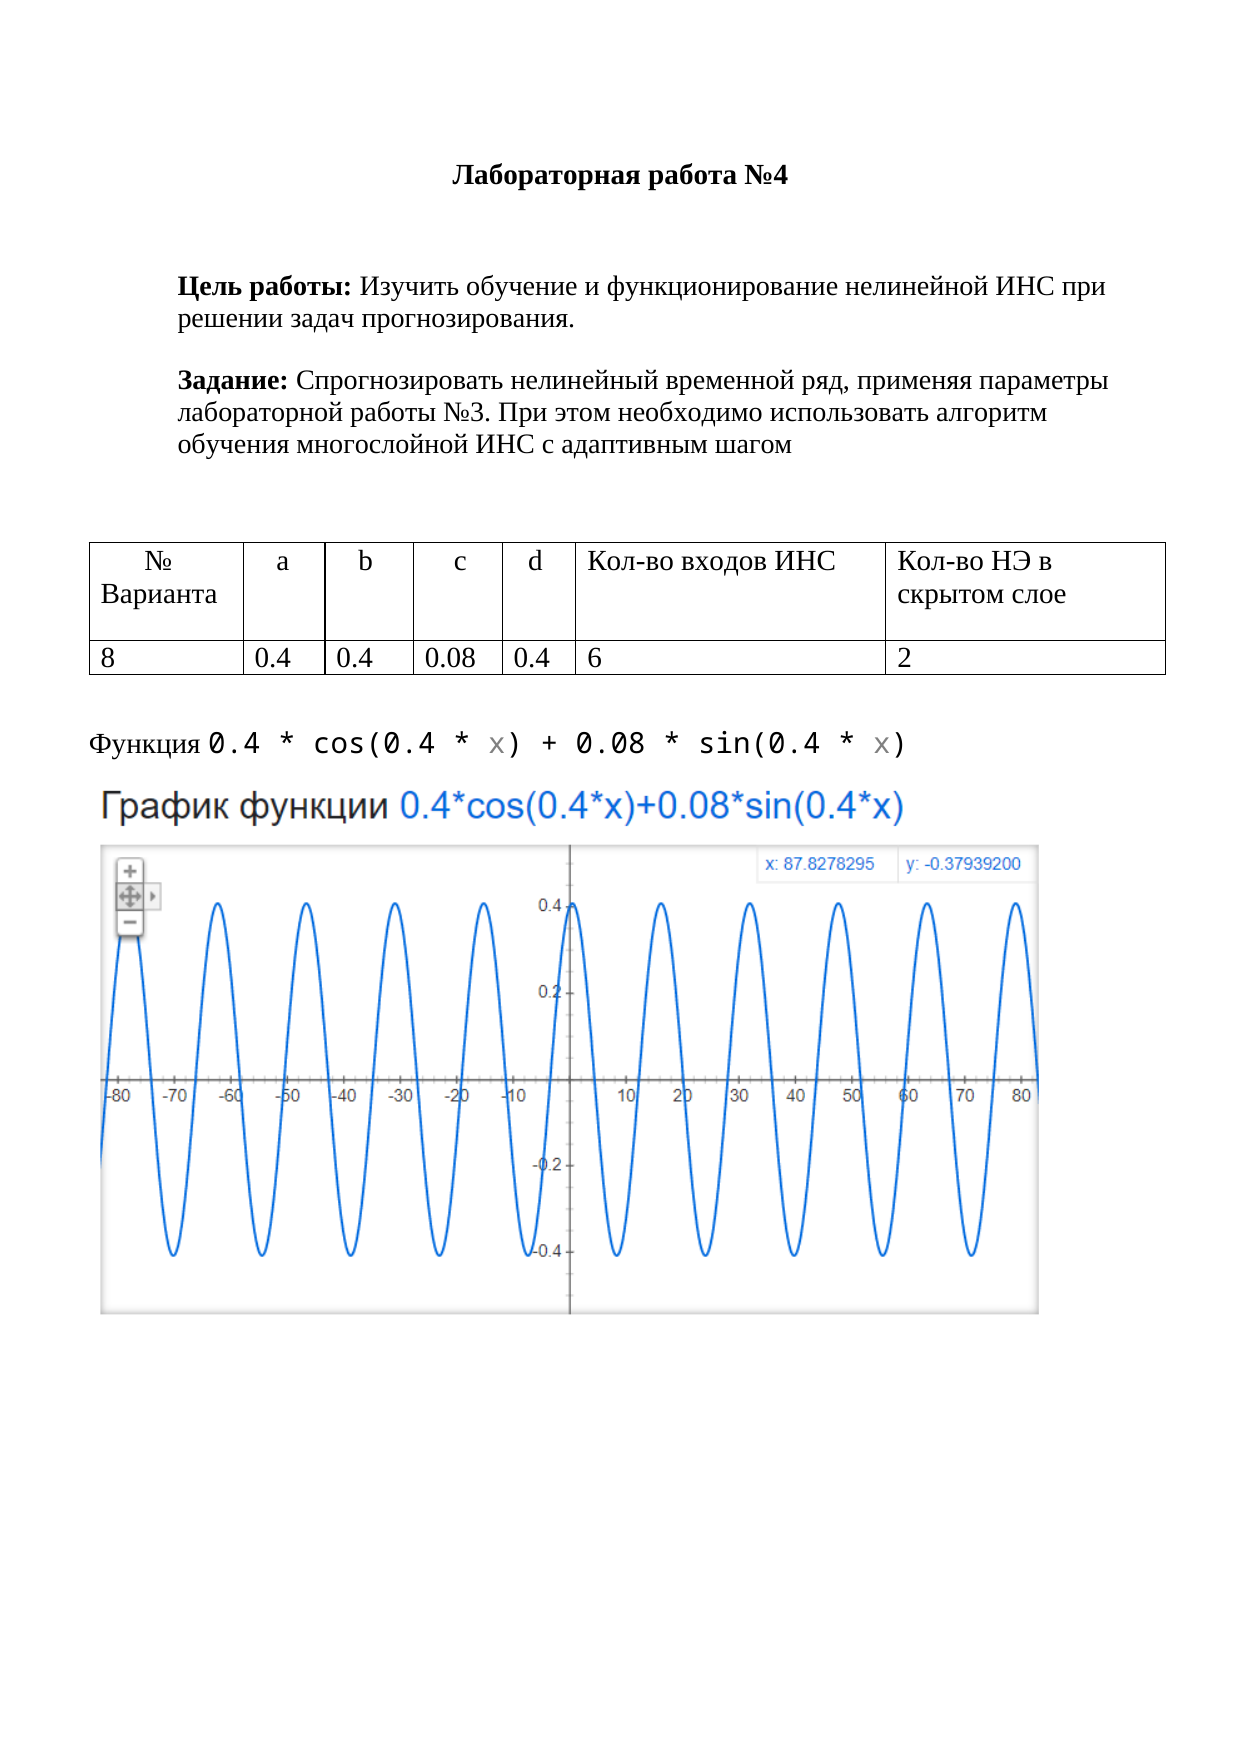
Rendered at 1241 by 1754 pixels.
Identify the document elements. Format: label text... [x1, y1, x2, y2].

table_header № Варианта [90, 543, 243, 639]
text Задание: Спрогнозировать нелинейный временной ряд, применяя параметры лабораторной работы №3. При этом необходимо использовать алгоритм обучения многослойной ИНС с адаптивным шагом [177, 363, 1152, 460]
table_cell 6 [576, 641, 885, 674]
text Функция 0.4 * cos(0.4 * x) + 0.08 * sin(0.4 * x) [88, 722, 1152, 762]
table_cell 0.4 [244, 641, 324, 674]
table_cell 0.4 [503, 641, 575, 674]
table_cell 0.4 [326, 641, 413, 674]
picture [88, 781, 1049, 1322]
table_header d [503, 543, 575, 639]
table_cell 8 [90, 641, 243, 674]
table_header Кол-во входов ИНС [576, 543, 885, 639]
table_header a [244, 543, 324, 639]
table_header b [326, 543, 413, 639]
table_header c [414, 543, 502, 639]
table_cell 0.08 [414, 641, 502, 674]
text Лабораторная работа №4 [88, 157, 1152, 191]
text Цель работы: Изучить обучение и функционирование нелинейной ИНС при решении задач прогнозирования. [177, 269, 1152, 334]
table_header Кол-во НЭ в скрытом слое [886, 543, 1165, 639]
table_cell 2 [886, 641, 1165, 674]
